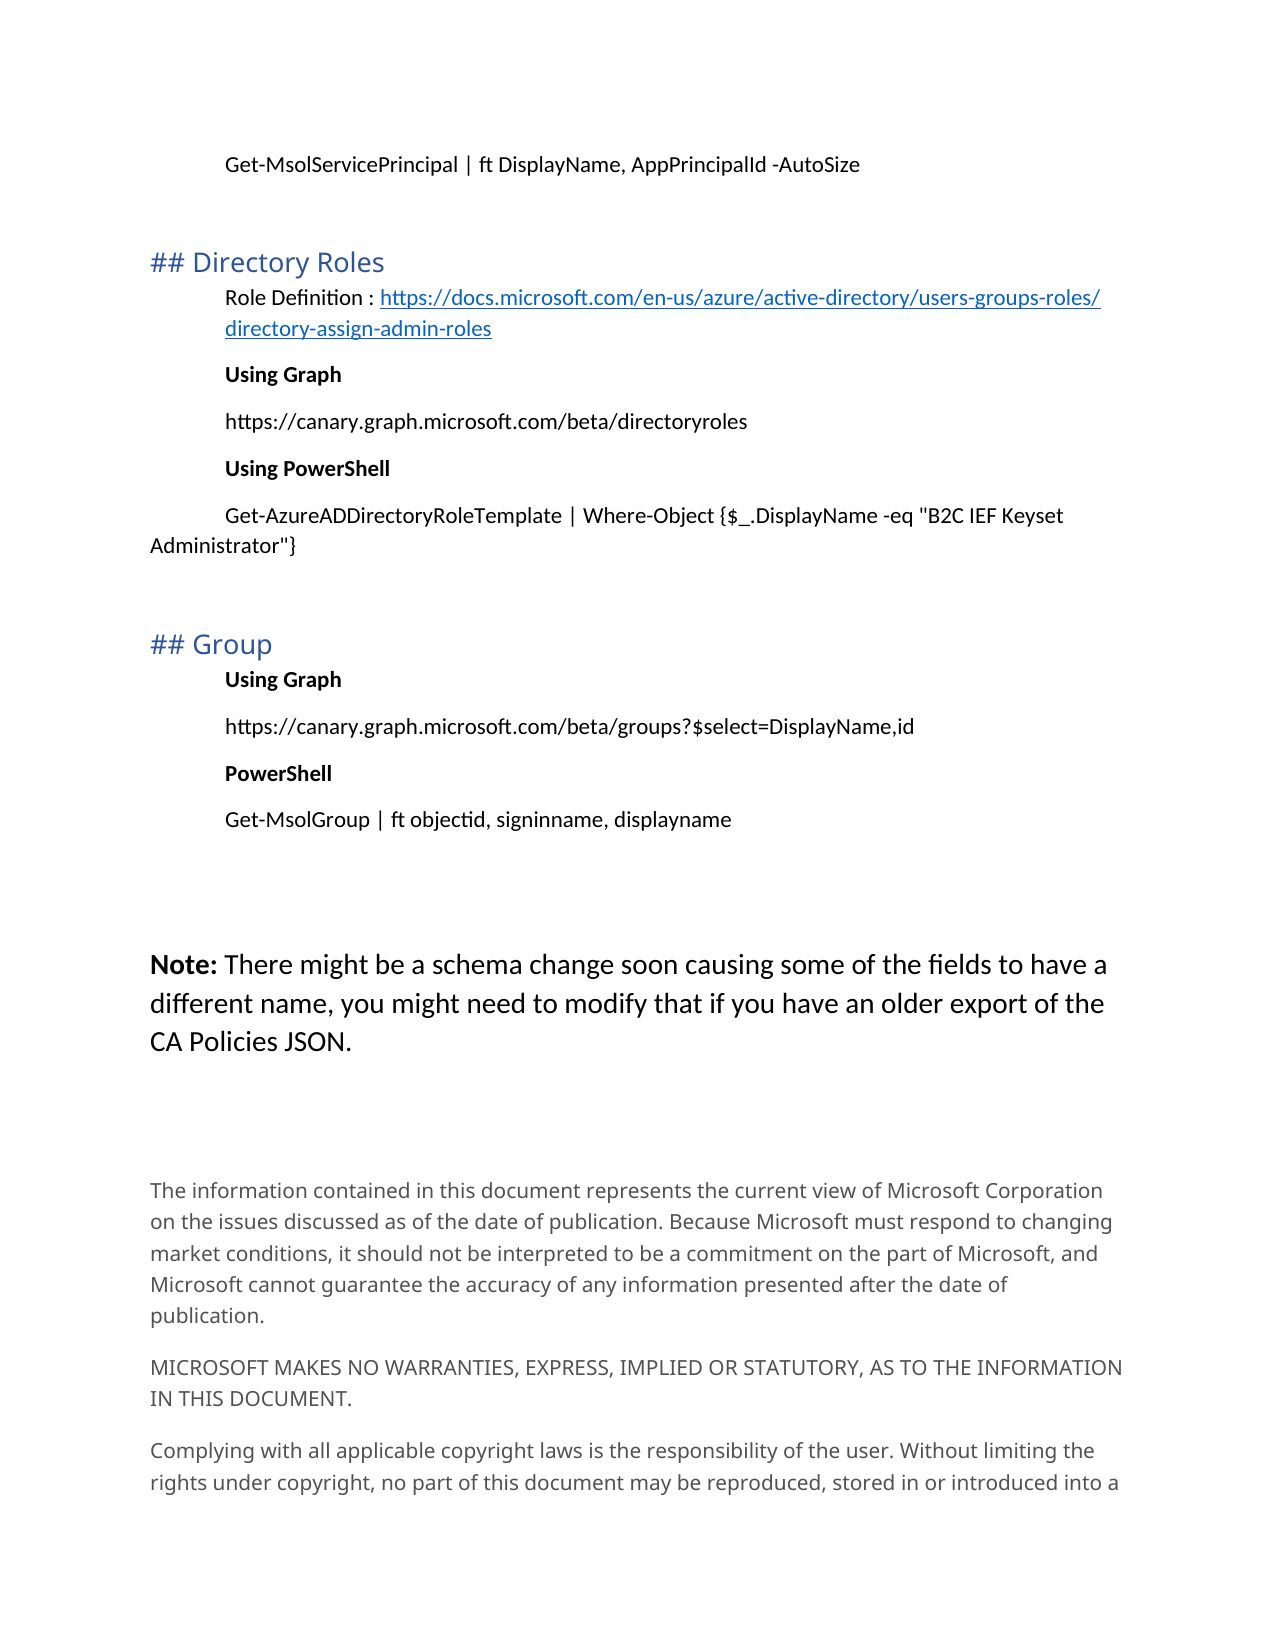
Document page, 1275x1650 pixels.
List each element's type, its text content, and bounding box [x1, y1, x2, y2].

text Role Definition : https://docs.microsoft.com/en-us/azure/active-directory/users-groups-roles/directory-assign-admin-roles [225, 283, 1125, 342]
text Get-AzureADDirectoryRoleTemplate | Where-Object {$_.DisplayName -eq "B2C IEF Keyset Administrator"} [150, 501, 1125, 559]
text Get-MsolGroup | ft objectid, signinname, displayname [150, 806, 1125, 834]
text Note: There might be a schema change soon causing some of the fields to have a different name, you might need to modify that if you have an older export of the CA Policies JSON. [150, 946, 1125, 1059]
subtitle ## Directory Roles [150, 244, 1125, 281]
text Using PowerShell [150, 454, 1125, 482]
text PowerShell [150, 759, 1125, 787]
text https://canary.graph.microsoft.com/beta/groups?$select=DisplayName,id [150, 712, 1125, 740]
text MICROSOFT MAKES NO WARRANTIES, EXPRESS, IMPLIED OR STATUTORY, AS TO THE INFORMATION IN THIS DOCUMENT. [150, 1353, 1125, 1413]
text The information contained in this document represents the current view of Microsoft Corporation on the issues discussed as of the date of publication. Because Microsoft must respond to changing market conditions, it should not be interpreted to be a commitment on the part of Microsoft, and Microsoft cannot guarantee the accuracy of any information presented after the date of publication. [150, 1176, 1125, 1329]
text Get-MsolServicePrincipal | ft DisplayName, AppPrincipalId -AutoSize [150, 150, 1125, 178]
text Using Graph [150, 361, 1125, 389]
subtitle ## Group [150, 625, 1125, 662]
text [150, 1437, 1125, 1496]
text Using Graph [150, 665, 1125, 693]
text https://canary.graph.microsoft.com/beta/directoryroles [150, 407, 1125, 436]
